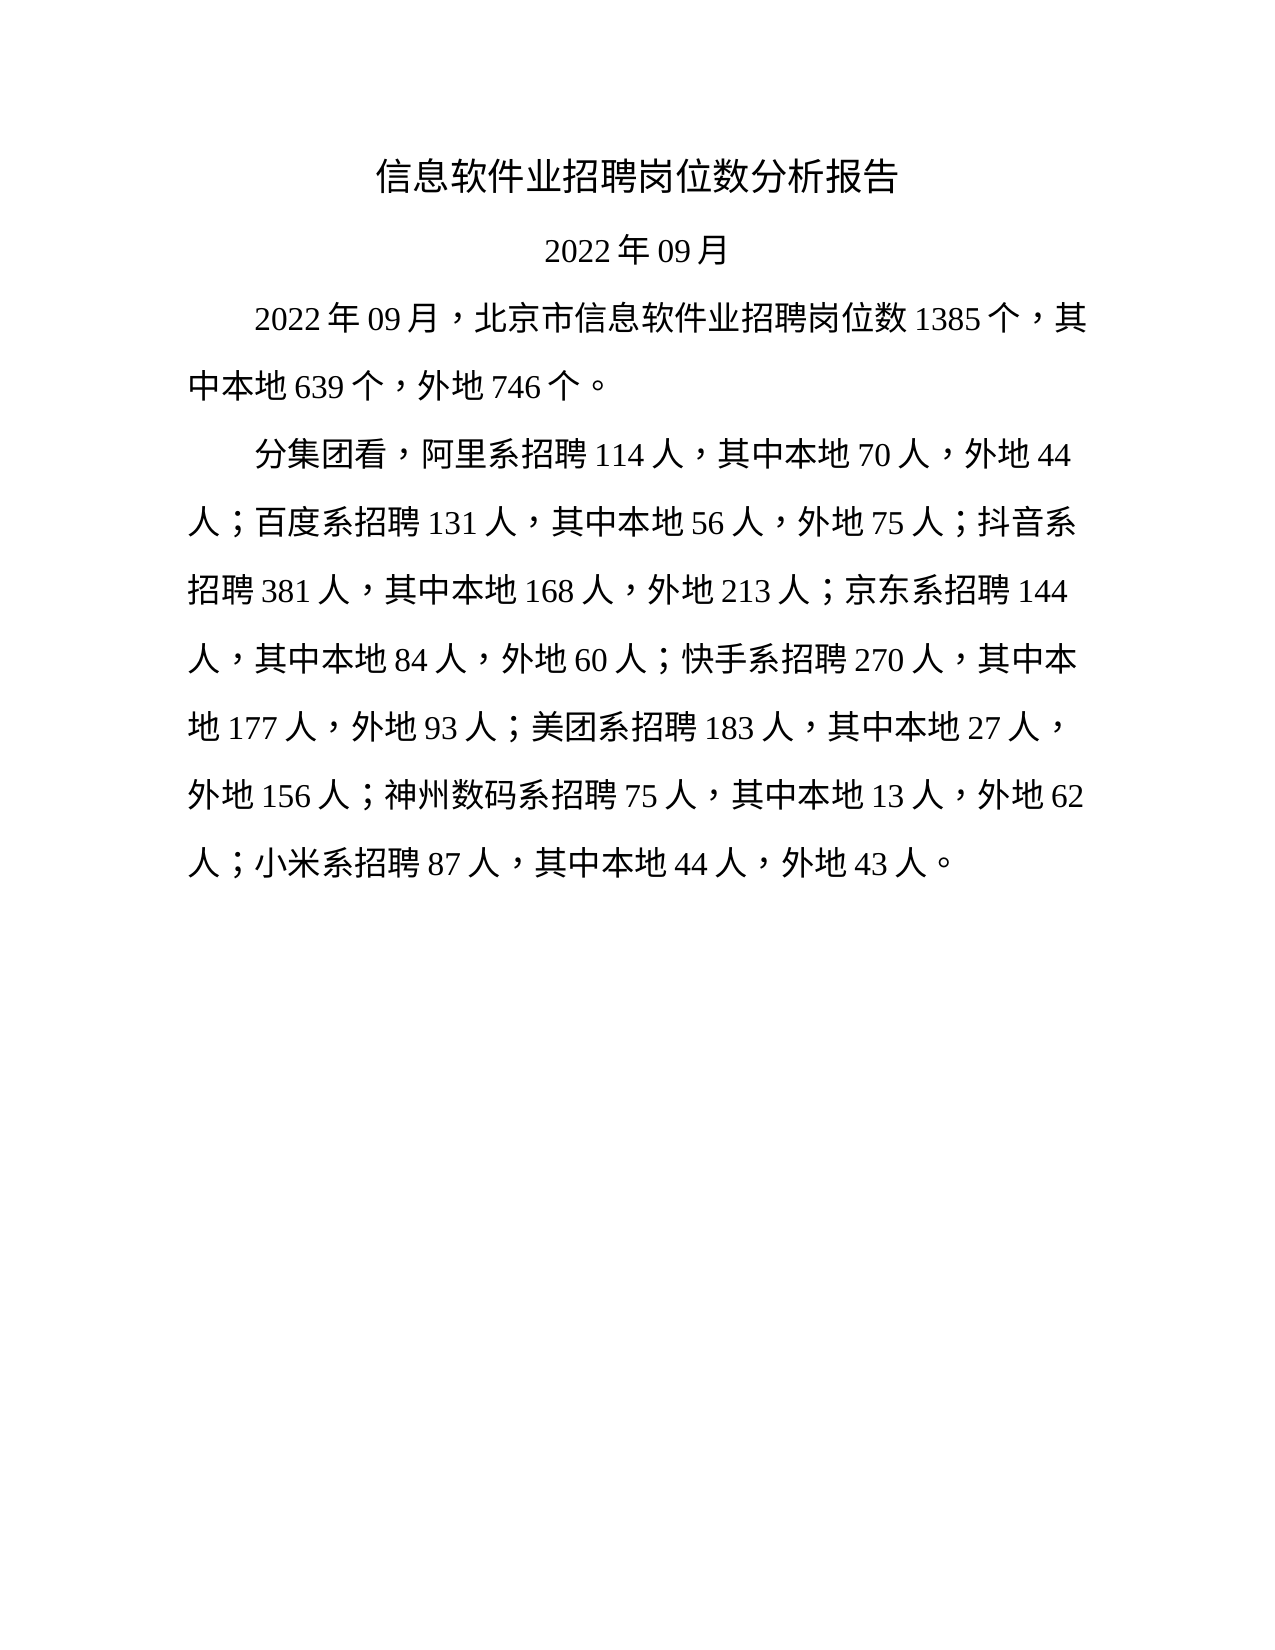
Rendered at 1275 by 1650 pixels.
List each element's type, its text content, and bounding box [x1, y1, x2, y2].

text 分集团看，阿里系招聘114人，其中本地70人，外地44人；百度系招聘131人，其中本地56人，外地75人；抖音系招聘381人，其中本地168人，外地213人；京东系招聘144人，其中本地84人，外地60人；快手系招聘270人，其中本地177人，外地93人；美团系招聘183人，其中本地27人，外地156人；神州数码系招聘75人，其中本地13人，外地62人；小米系招聘87人，其中本地44人，外地43人。 [187, 431, 1087, 885]
text 2022年09月 [187, 227, 1087, 272]
text 信息软件业招聘岗位数分析报告 [187, 150, 1087, 201]
text 2022年09月，北京市信息软件业招聘岗位数1385个，其中本地639个，外地746个。 [187, 295, 1087, 408]
